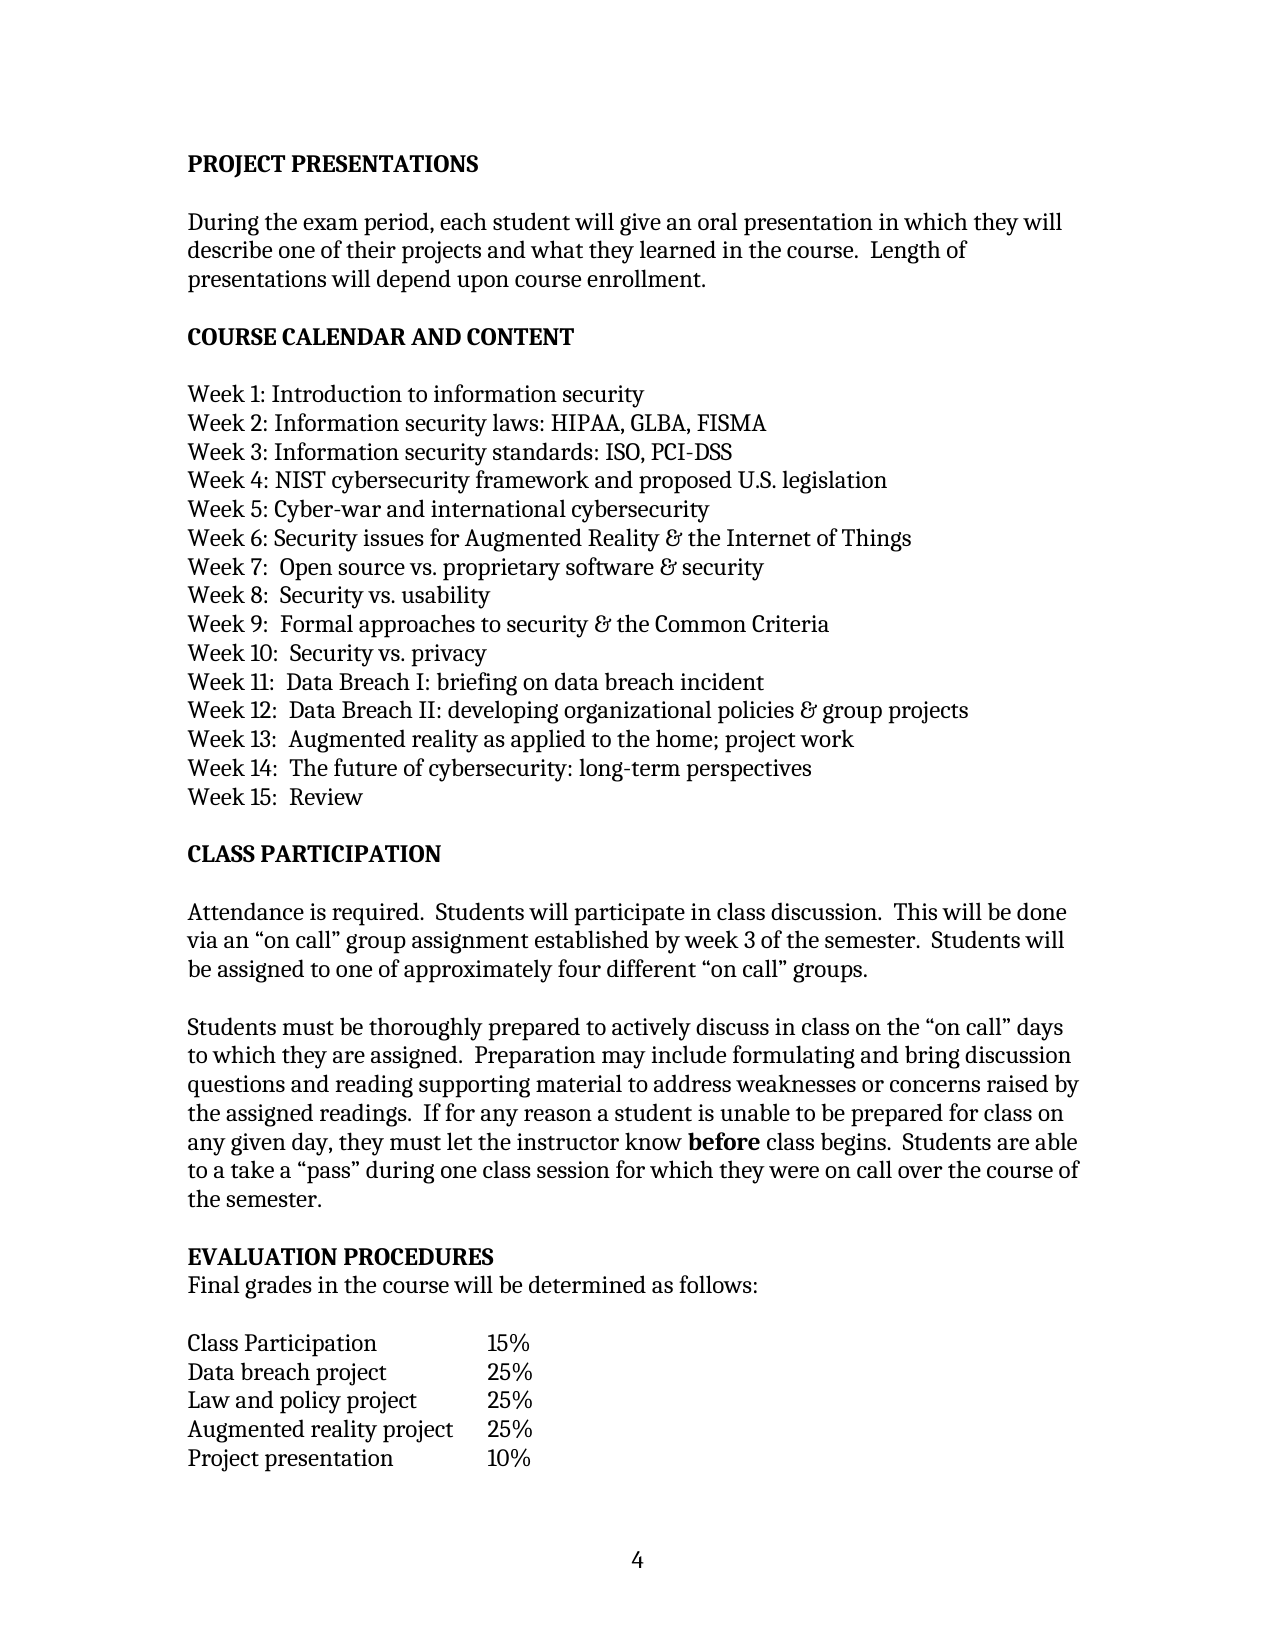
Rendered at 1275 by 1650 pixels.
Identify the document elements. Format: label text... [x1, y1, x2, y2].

text COURSE CALENDAR AND CONTENT [187, 322, 1087, 351]
text Week 10: Security vs. privacy [187, 639, 1087, 667]
text Week 11: Data Breach I: briefing on data breach incident [187, 667, 1087, 696]
text Week 1: Introduction to information security [187, 380, 1087, 409]
text Week 8: Security vs. usability [187, 581, 1087, 610]
text During the exam period, each student will give an oral presentation in which they will describe one of their projects and what they learned in the course. Length of presentations will depend upon course enrollment. [187, 207, 1087, 294]
text Week 4: NIST cybersecurity framework and proposed U.S. legislation [187, 466, 1087, 495]
text Week 9: Formal approaches to security & the Common Criteria [187, 610, 1087, 639]
text Week 15: Review [187, 782, 1087, 811]
text Class Participation 15% [187, 1329, 1087, 1357]
text Week 14: The future of cybersecurity: long-term perspectives [187, 754, 1087, 782]
text Week 6: Security issues for Augmented Reality & the Internet of Things [187, 524, 1087, 552]
text Week 5: Cyber-war and international cybersecurity [187, 495, 1087, 524]
text Students must be thoroughly prepared to actively discuss in class on the “on call” days to which they are assigned. Preparation may include formulating and bring discussion questions and reading supporting material to address weaknesses or concerns raised by the assigned readings. If for any reason a student is unable to be prepared for class on any given day, they must let the instructor know before class begins. Students are able to a take a “pass” during one class session for which they were on call over the course of the semester. [187, 1012, 1087, 1214]
text Week 3: Information security standards: ISO, PCI-DSS [187, 437, 1087, 466]
text Attendance is required. Students will participate in class discussion. This will be done via an “on call” group assignment established by week 3 of the semester. Students will be assigned to one of approximately four different “on call” groups. [187, 897, 1087, 984]
text Data breach project 25% [187, 1357, 1087, 1386]
text Week 2: Information security laws: HIPAA, GLBA, FISMA [187, 409, 1087, 437]
text CLASS PARTICIPATION [187, 840, 1087, 869]
text Final grades in the course will be determined as follows: [187, 1271, 1087, 1300]
text PROJECT PRESENTATIONS [187, 150, 1087, 179]
text Law and policy project 25% [187, 1386, 1087, 1415]
text Week 12: Data Breach II: developing organizational policies & group projects [187, 696, 1087, 725]
text EVALUATION PROCEDURES [187, 1242, 1087, 1271]
text Augmented reality project 25% [187, 1415, 1087, 1444]
text Week 13: Augmented reality as applied to the home; project work [187, 725, 1087, 754]
text Project presentation 10% [187, 1444, 1087, 1472]
text Week 7: Open source vs. proprietary software & security [187, 552, 1087, 581]
